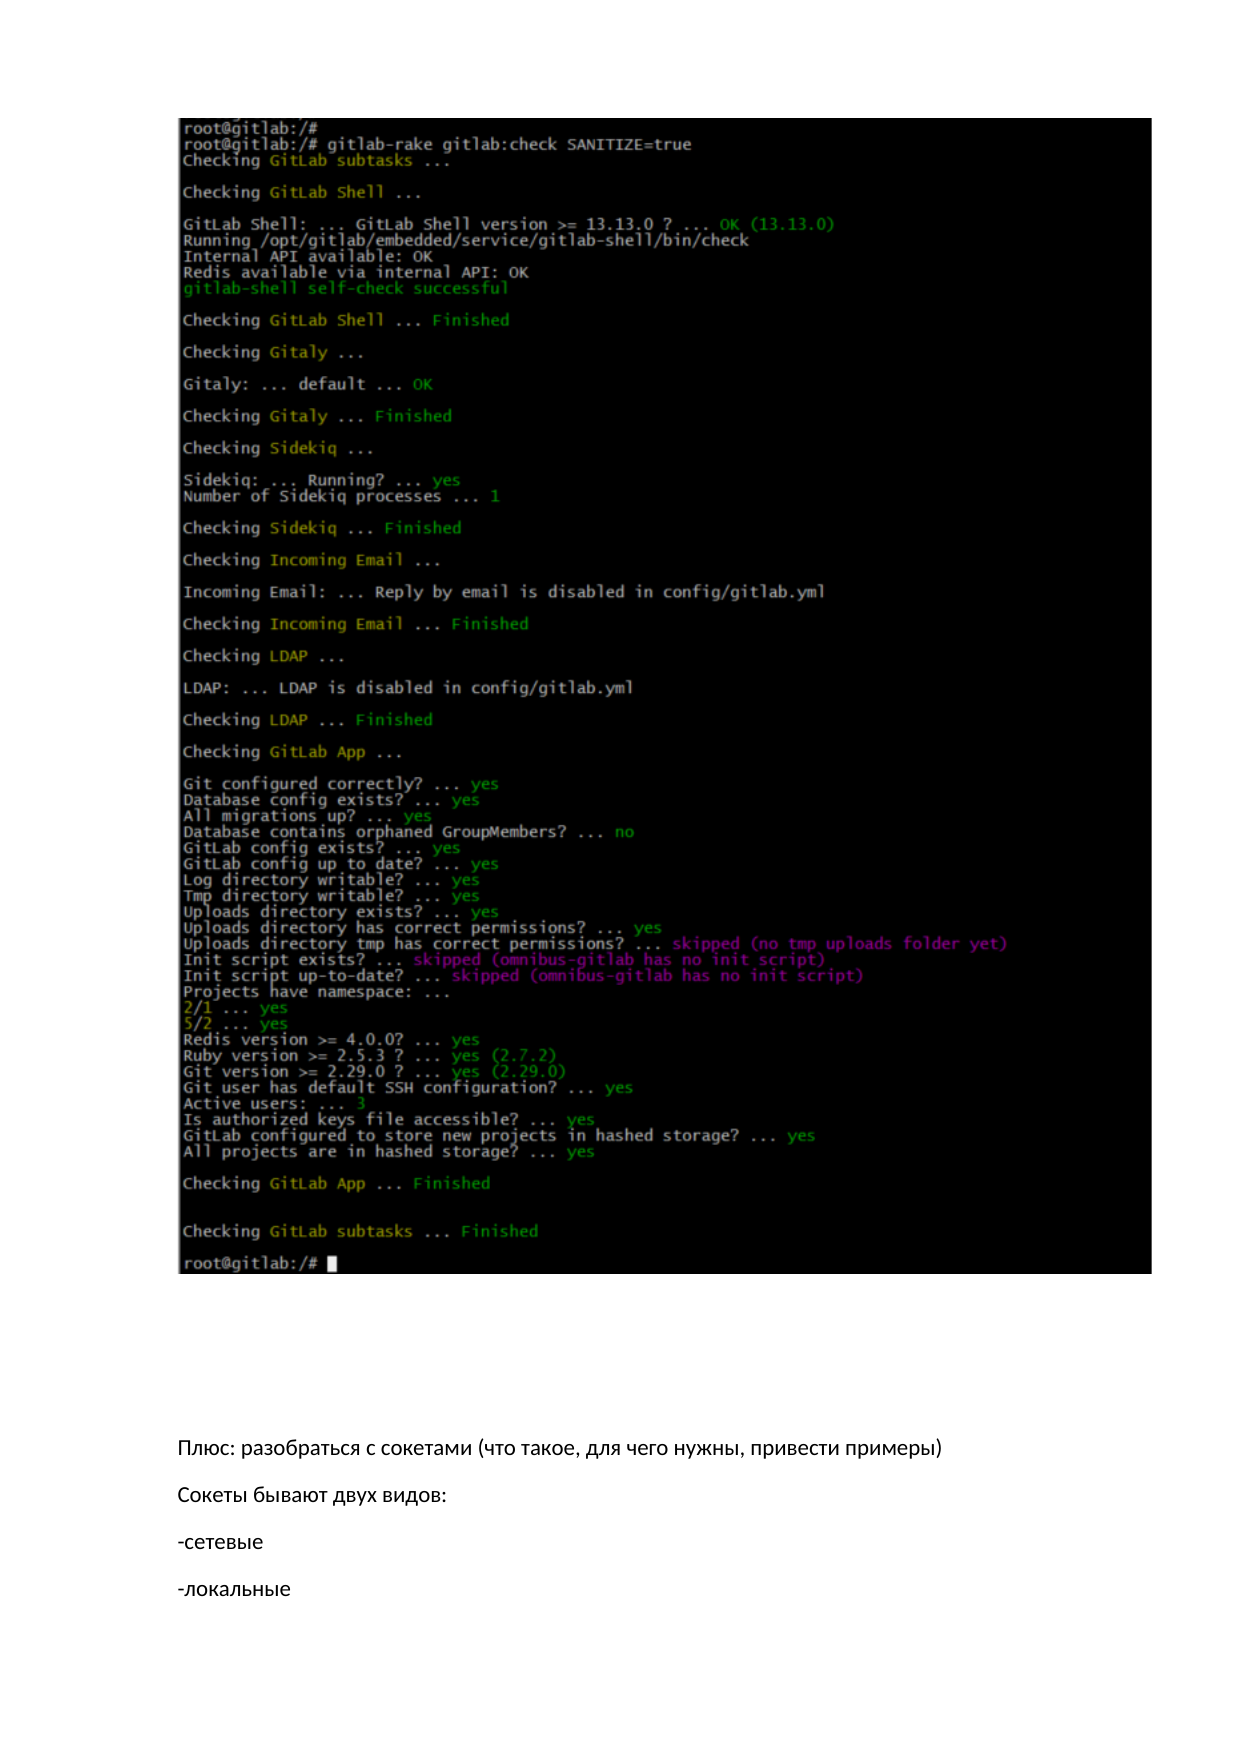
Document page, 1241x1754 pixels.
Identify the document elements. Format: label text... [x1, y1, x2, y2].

text -локальные [177, 1574, 1152, 1602]
picture [177, 118, 1152, 1274]
text Плюс: разобраться с сокетами (что такое, для чего нужны, привести примеры) [177, 1433, 1152, 1461]
text -сетевые [177, 1527, 1152, 1555]
text Сокеты бывают двух видов: [177, 1480, 1152, 1508]
